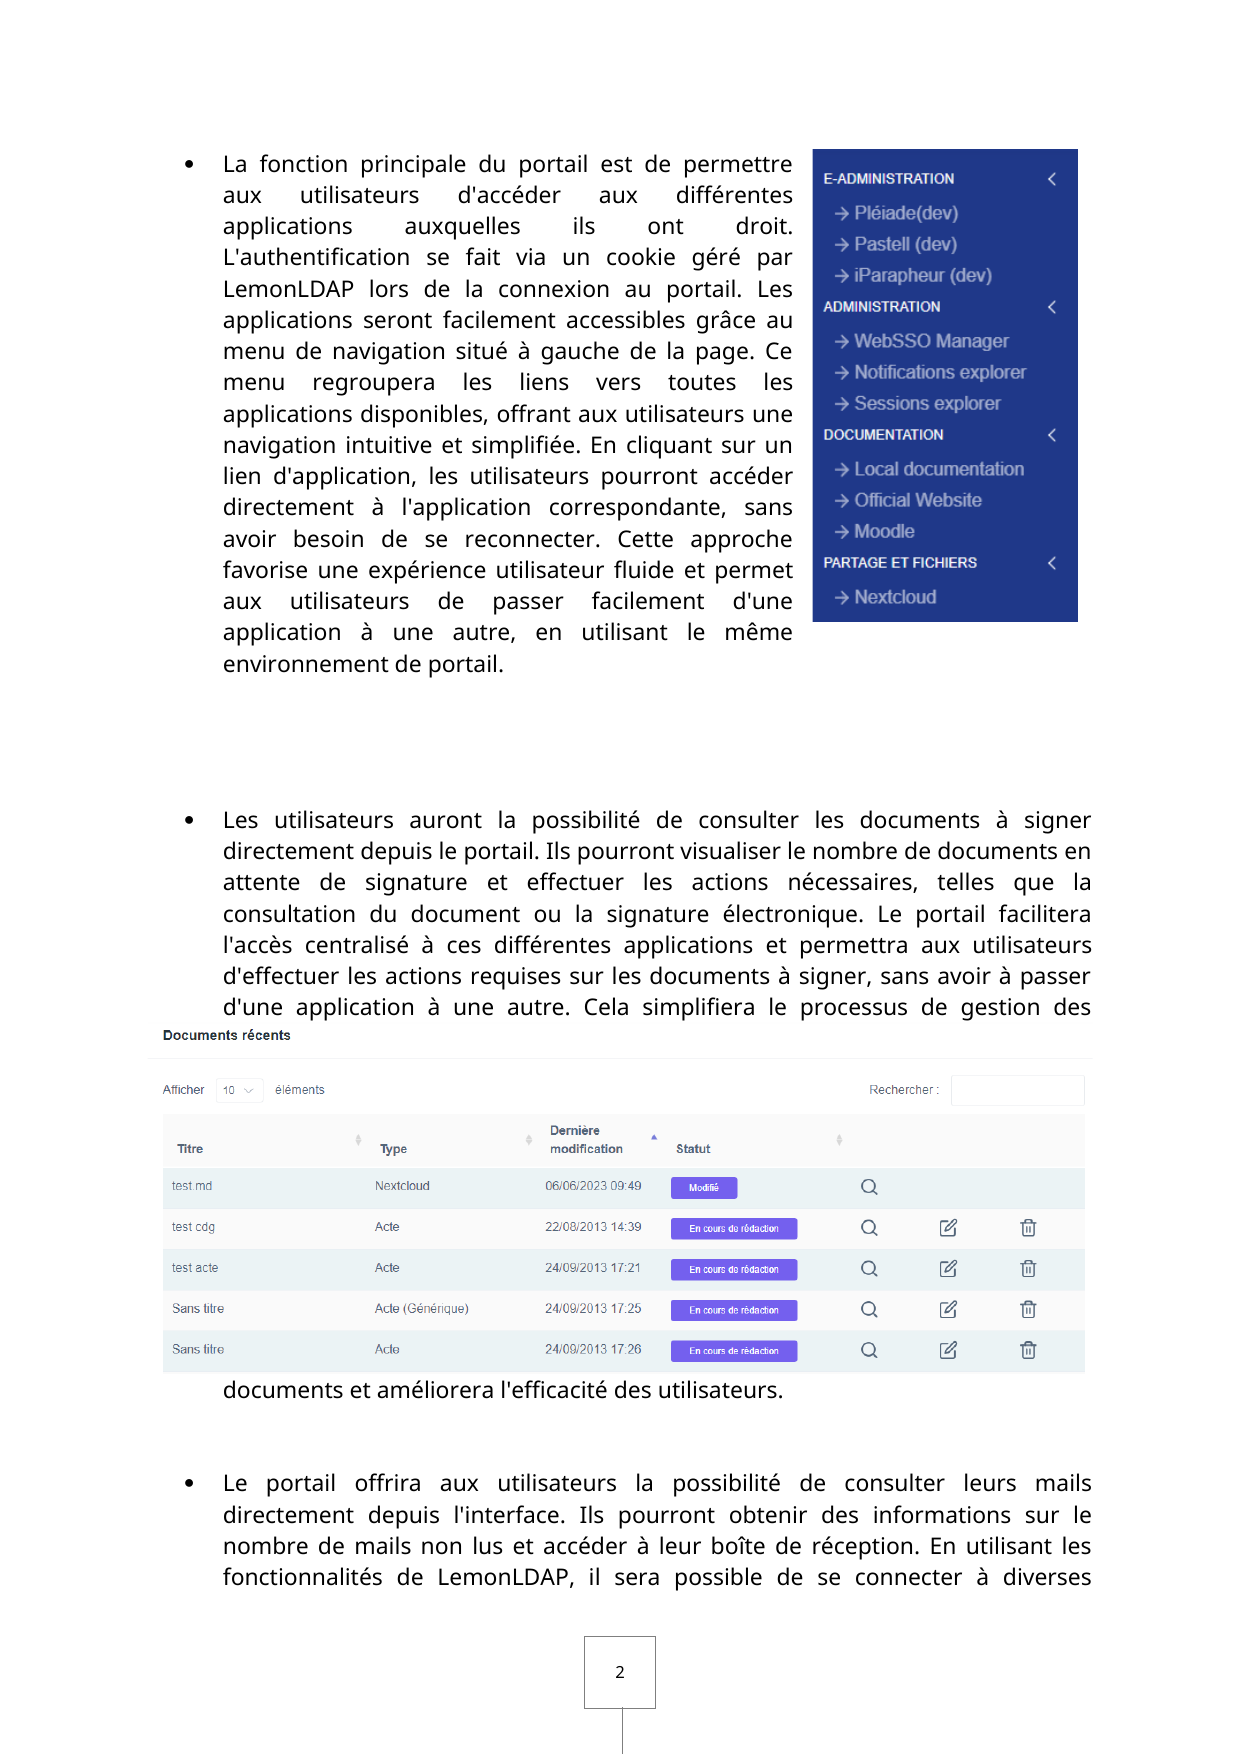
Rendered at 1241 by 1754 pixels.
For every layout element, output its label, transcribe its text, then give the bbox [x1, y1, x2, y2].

list Les utilisateurs auront la possibilité de consulter les documents à signer directement depuis le portail. Ils pourront visualiser le nombre de documents en attente de signature et effectuer les actions nécessaires, telles que la consultation du document ou la signature électronique. Le portail facilitera l'accès centralisé à ces différentes applications et permettra aux utilisateurs d'effectuer les actions requises sur les documents à signer, sans avoir à passer d'une application à une autre. Cela simplifiera le processus de gestion des documents et améliorera l'efficacité des utilisateurs. [185, 804, 1093, 1022]
picture [812, 149, 1078, 622]
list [185, 1467, 1093, 1592]
picture [147, 1022, 1093, 1374]
